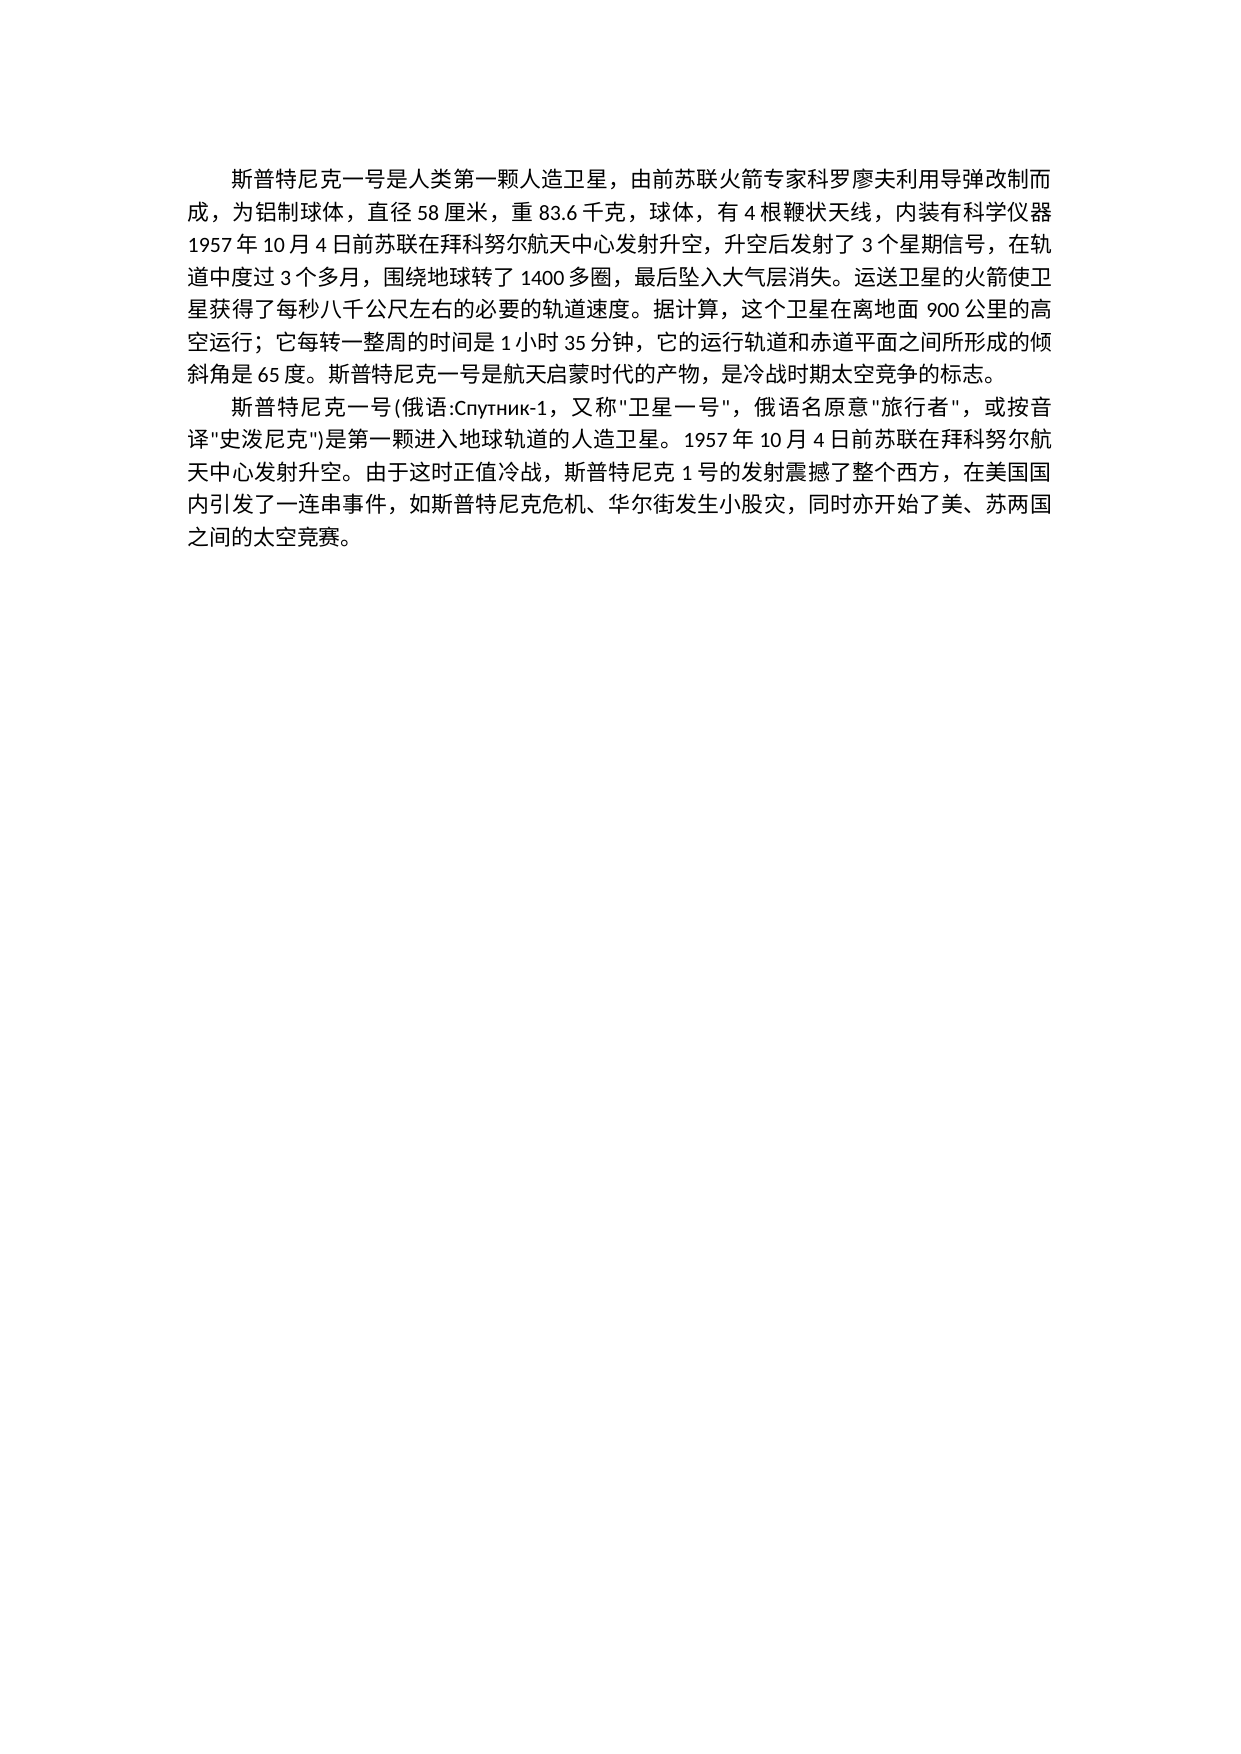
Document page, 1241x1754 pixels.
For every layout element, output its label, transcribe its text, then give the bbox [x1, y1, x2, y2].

text 斯普特尼克一号(俄语:Спутник-1，又称"卫星一号"，俄语名原意"旅行者"，或按音译"史泼尼克")是第一颗进入地球轨道的人造卫星。1957年10月4日前苏联在拜科努尔航天中心发射升空。由于这时正值冷战，斯普特尼克1号的发射震撼了整个西方，在美国国内引发了一连串事件，如斯普特尼克危机、华尔街发生小股灾，同时亦开始了美、苏两国之间的太空竞赛。 [187, 389, 1053, 552]
text 斯普特尼克一号是人类第一颗人造卫星，由前苏联火箭专家科罗廖夫利用导弹改制而成，为铝制球体，直径58厘米，重83.6千克，球体，有4根鞭状天线，内装有科学仪器。1957年10月4日前苏联在拜科努尔航天中心发射升空，升空后发射了3个星期信号，在轨道中度过3个多月，围绕地球转了1400多圈，最后坠入大气层消失。运送卫星的火箭使卫星获得了每秒八千公尺左右的必要的轨道速度。据计算，这个卫星在离地面900公里的高空运行；它每转一整周的时间是1小时35分钟，它的运行轨道和赤道平面之间所形成的倾斜角是65度。斯普特尼克一号是航天启蒙时代的产物，是冷战时期太空竞争的标志。 [187, 162, 1053, 389]
